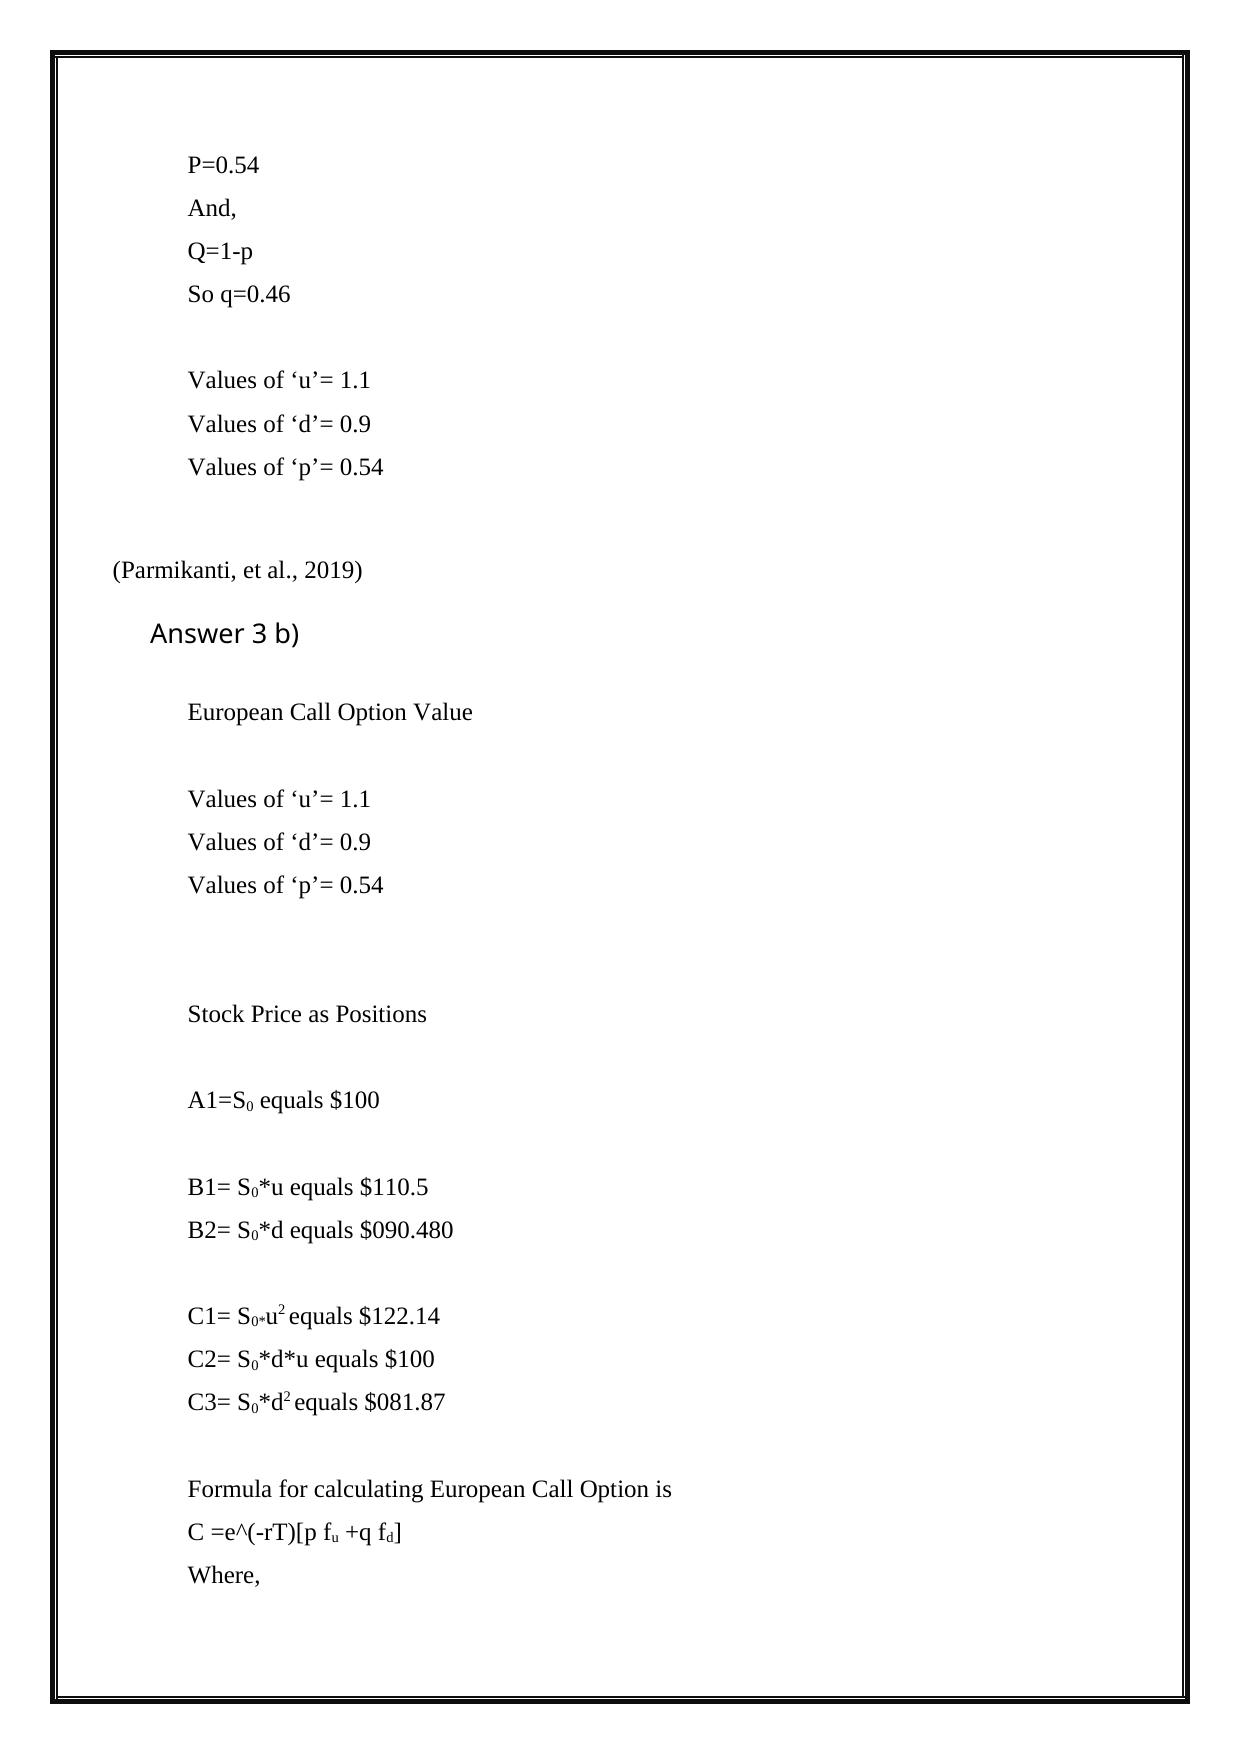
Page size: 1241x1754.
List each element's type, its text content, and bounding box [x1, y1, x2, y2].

list C =e^(-rT)[p fu +q fd] [187, 1517, 1090, 1546]
list And, [187, 193, 1090, 222]
list C3= S0*d2 equals $081.87 [187, 1387, 1090, 1416]
list A1=S0 equals $100 [187, 1086, 1090, 1114]
list C1= S0*u2 equals $122.14 [187, 1301, 1090, 1330]
list Values of ‘d’= 0.9 [187, 409, 1090, 437]
list Values of ‘p’= 0.54 [187, 870, 1090, 899]
list Values of ‘u’= 1.1 [187, 784, 1090, 812]
list C2= S0*d*u equals $100 [187, 1344, 1090, 1373]
list Q=1-p [187, 236, 1090, 265]
list Formula for calculating European Call Option is [187, 1474, 1090, 1502]
list P=0.54 [187, 150, 1090, 179]
list B1= S0*u equals $110.5 [187, 1172, 1090, 1201]
list Where, [187, 1560, 1090, 1589]
list Values of ‘p’= 0.54 [187, 452, 1090, 481]
text (Parmikanti, et al., 2019) [112, 555, 1090, 583]
list Values of ‘u’= 1.1 [187, 366, 1090, 394]
list So q=0.46 [187, 279, 1090, 308]
list B2= S0*d equals $090.480 [187, 1215, 1090, 1244]
list Values of ‘d’= 0.9 [187, 827, 1090, 856]
list European Call Option Value [187, 697, 1090, 726]
subtitle Answer 3 b) [150, 614, 1090, 651]
list Stock Price as Positions [187, 999, 1090, 1028]
